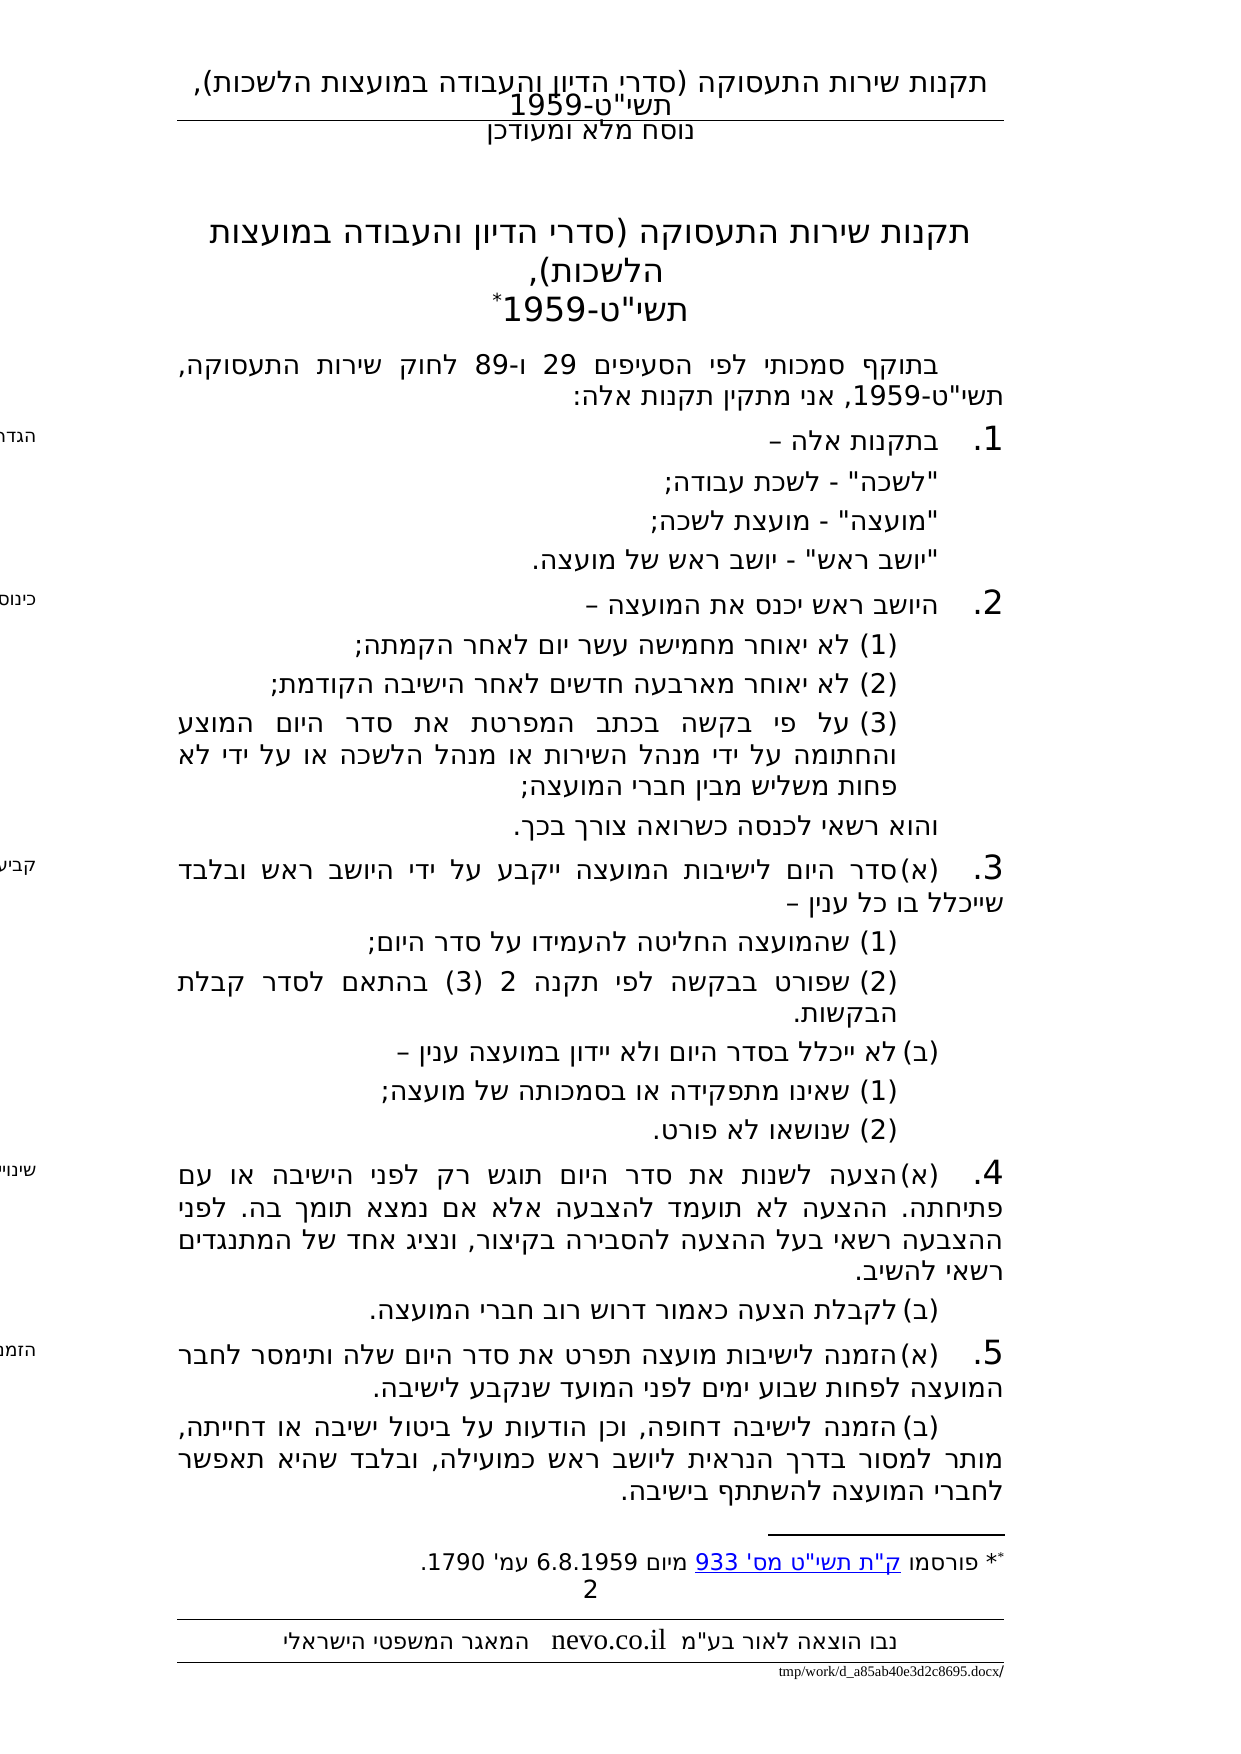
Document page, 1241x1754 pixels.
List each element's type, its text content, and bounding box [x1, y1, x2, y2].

text (ב) לא ייכלל בסדר היום ולא יידון במועצה ענין – [177, 1036, 1004, 1068]
text "יושב ראש" - יושב ראש של מועצה. [177, 544, 1004, 576]
text (ב) לקבלת הצעה כאמור דרוש רוב חברי המועצה. [177, 1295, 1004, 1326]
text בתוקף סמכותי לפי הסעיפים 29 ו-89 לחוק שירות התעסוקה, תשי"ט-1959, אני מתקין תקנות אלה: [177, 349, 1004, 412]
text (3) על פי בקשה בכתב המפרטת את סדר היום המוצע והחתומה על ידי מנהל השירות או מנהל הלשכה או על ידי לא פחות משליש מבין חברי המועצה; [177, 708, 898, 802]
text והוא רשאי לכנסה כשרואה צורך בכך. [177, 810, 1004, 841]
text "מועצה" - מועצת לשכה; [177, 505, 1004, 537]
text 1. בתקנות אלה – [177, 419, 1004, 458]
text (ב) הזמנה לישיבה דחופה, וכן הודעות על ביטול ישיבה או דחייתה, מותר למסור בדרך הנראית ליושב ראש כמועילה, ובלבד שהיא תאפשר לחברי המועצה להשתתף בישיבה. [177, 1412, 1004, 1506]
text תקנות שירות התעסוקה (סדרי הדיון והעבודה במועצות הלשכות), תשי"ט-1959* [177, 212, 1004, 329]
text 2. היושב ראש יכנס את המועצה – [177, 583, 1004, 622]
text 3. (א) סדר היום לישיבות המועצה ייקבע על ידי היושב ראש ובלבד שייכלל בו כל ענין – [177, 849, 1004, 919]
text 4. (א) הצעה לשנות את סדר היום תוגש רק לפני הישיבה או עם פתיחתה. ההצעה לא תועמד להצבעה אלא אם נמצא תומך בה. לפני ההצבעה רשאי בעל ההצעה להסבירה בקיצור, ונציג אחד של המתנגדים רשאי להשיב. [177, 1154, 1004, 1287]
text "לשכה" - לשכת עבודה; [177, 466, 1004, 497]
text (1) שאינו מתפקידה או בסמכותה של מועצה; [177, 1076, 898, 1107]
text 5. (א) הזמנה לישיבות מועצה תפרט את סדר היום שלה ותימסר לחבר המועצה לפחות שבוע ימים לפני המועד שנקבע לישיבה. [177, 1334, 1004, 1404]
text (2) שפורט בבקשה לפי תקנה 2 (3) בהתאם לסדר קבלת הבקשות. [177, 966, 898, 1029]
text (2) שנושאו לא פורט. [177, 1114, 898, 1146]
text (2) לא יאוחר מארבעה חדשים לאחר הישיבה הקודמת; [177, 668, 898, 700]
text (1) שהמועצה החליטה להעמידו על סדר היום; [177, 927, 898, 958]
text (1) לא יאוחר מחמישה עשר יום לאחר הקמתה; [177, 629, 898, 661]
